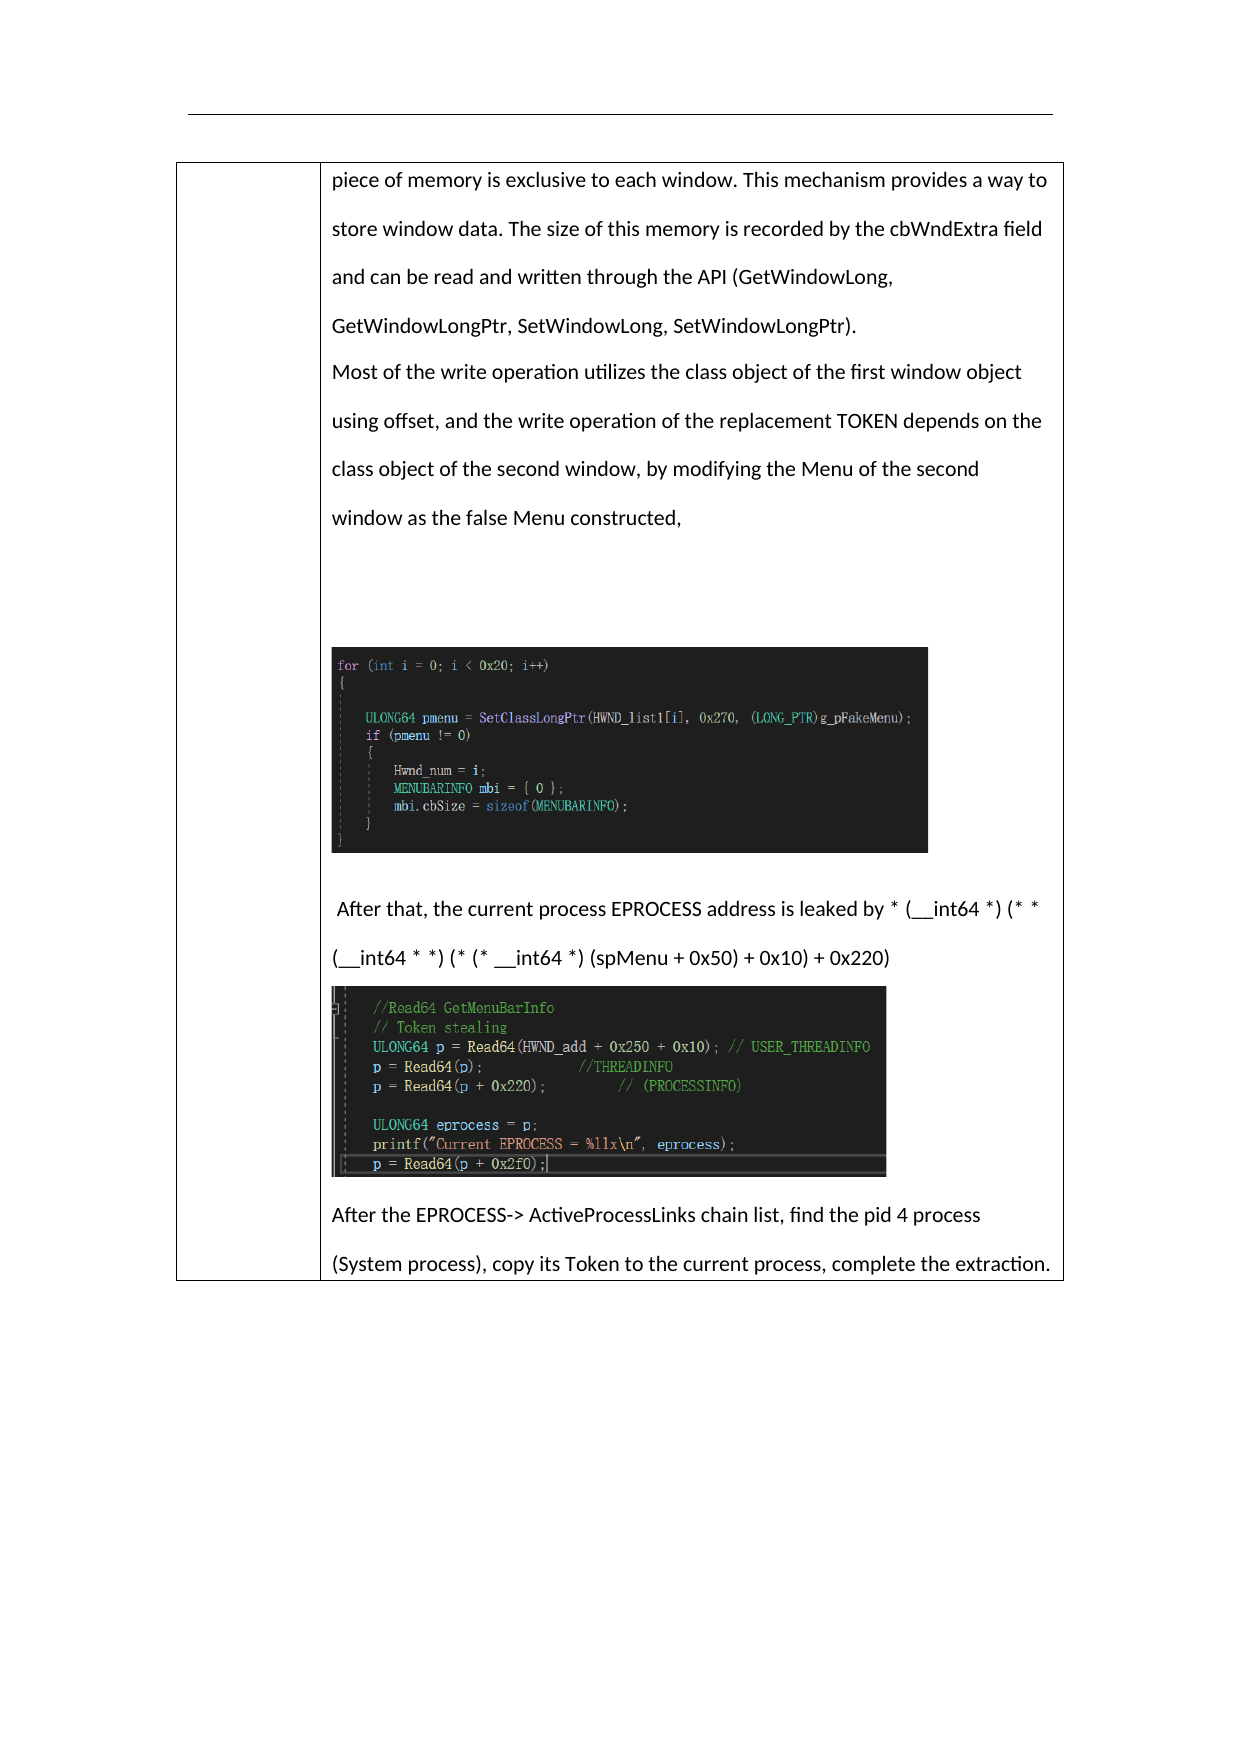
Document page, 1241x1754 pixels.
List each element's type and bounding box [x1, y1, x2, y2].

picture [331, 986, 887, 1177]
table_cell [321, 163, 1063, 1280]
picture [331, 647, 929, 853]
table_cell [177, 163, 320, 1280]
